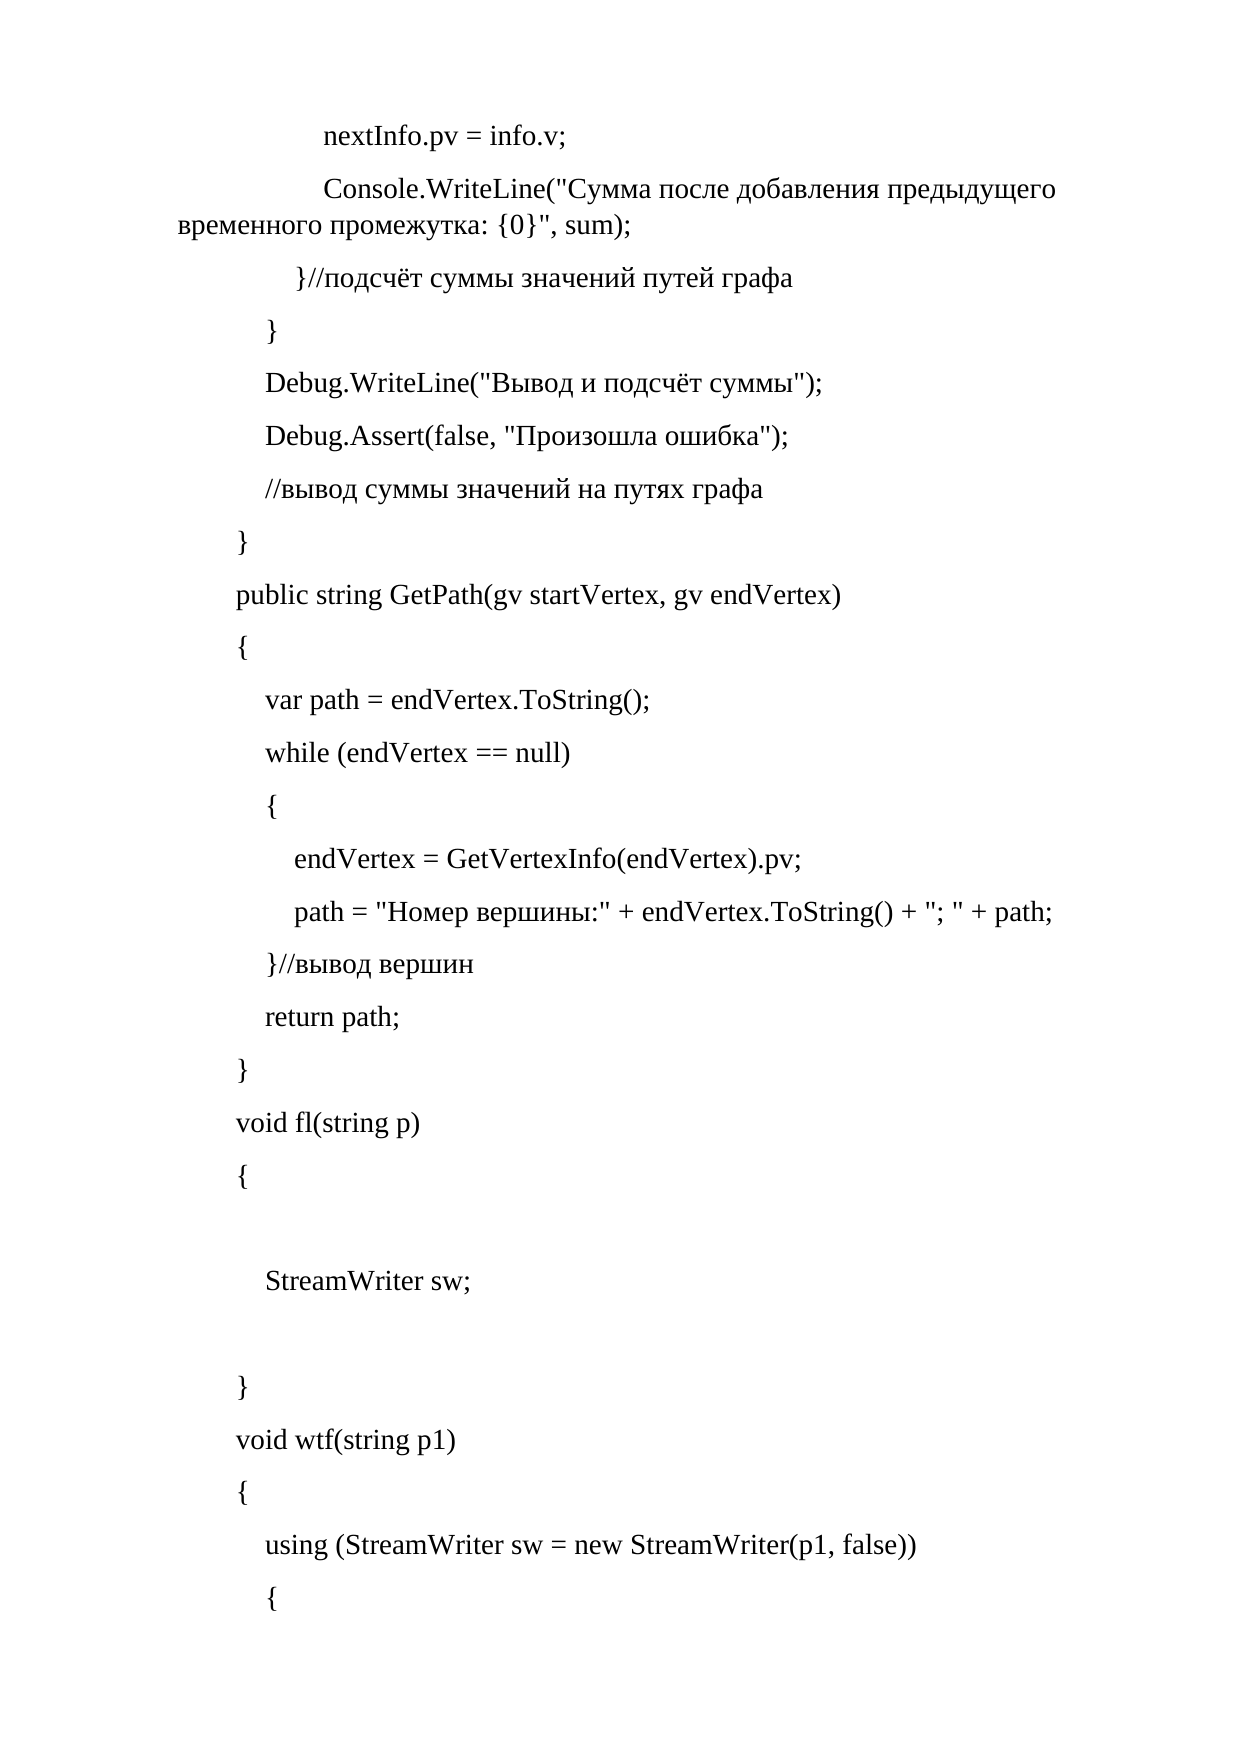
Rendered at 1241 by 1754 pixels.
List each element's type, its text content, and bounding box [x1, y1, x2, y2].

text void wtf(string p1) [177, 1422, 1152, 1455]
text endVertex = GetVertexInfo(endVertex).pv; [177, 841, 1152, 874]
text Debug.WriteLine("Вывод и подсчёт суммы"); [177, 366, 1152, 399]
text } [177, 1369, 1152, 1402]
text //вывод суммы значений на путях графа [177, 471, 1152, 505]
text } [177, 313, 1152, 346]
text using (StreamWriter sw = new StreamWriter(p1, false)) [177, 1527, 1152, 1561]
text public string GetPath(gv startVertex, gv endVertex) [177, 577, 1152, 610]
text Debug.Assert(false, "Произошла ошибка"); [177, 418, 1152, 452]
text nextInfo.pv = info.v; [177, 118, 1152, 152]
text } [177, 524, 1152, 557]
text }//подсчёт суммы значений путей графа [177, 260, 1152, 293]
text return path; [177, 999, 1152, 1033]
text var path = endVertex.ToString(); [177, 682, 1152, 716]
text { [177, 1158, 1152, 1191]
text { [177, 1474, 1152, 1508]
text { [177, 1580, 1152, 1614]
text }//вывод вершин [177, 946, 1152, 980]
text void fl(string p) [177, 1105, 1152, 1138]
text path = "Номер вершины:" + endVertex.ToString() + "; " + path; [177, 894, 1152, 927]
text StreamWriter sw; [177, 1263, 1152, 1297]
text { [177, 788, 1152, 822]
text { [177, 629, 1152, 663]
text while (endVertex == null) [177, 735, 1152, 769]
text } [177, 1052, 1152, 1086]
text Console.WriteLine("Сумма после добавления предыдущего временного промежутка: {0}", sum); [177, 171, 1152, 241]
